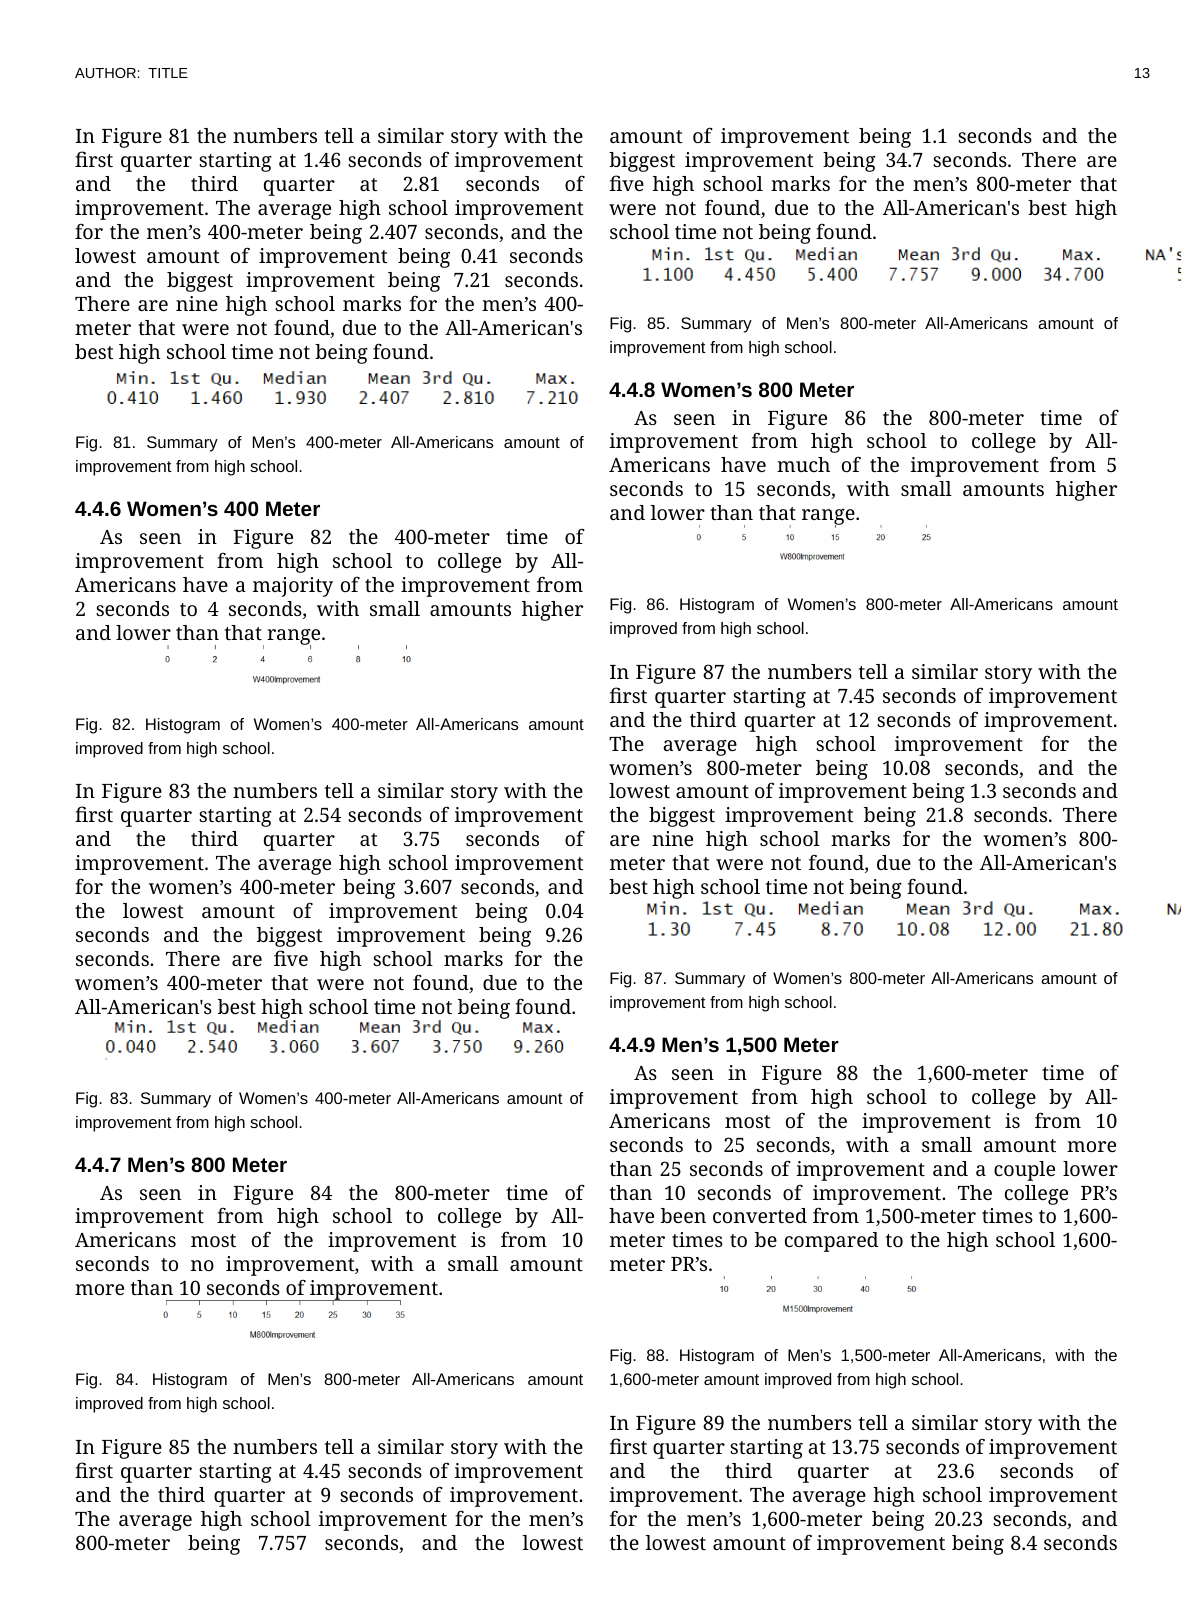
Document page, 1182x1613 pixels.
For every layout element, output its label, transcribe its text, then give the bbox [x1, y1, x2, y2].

text Fig. 82. Histogram of Women’s 400-meter All-Americans amount improved from high school. [75, 711, 584, 759]
subtitle 4.4.7 Men’s 800 Meter [75, 1154, 584, 1177]
text In Figure 87 the numbers tell a similar story with the first quarter starting at 7.45 seconds of improvement and the third quarter at 12 seconds of improvement. The average high school improvement for the women’s 800-meter being 10.08 seconds, and the lowest amount of improvement being 1.3 seconds and the biggest improvement being 21.8 seconds. There are nine high school marks for the women’s 800-meter that were not found, due to the All-American's best high school time not being found. [609, 660, 1118, 899]
text In Figure 83 the numbers tell a similar story with the first quarter starting at 2.54 seconds of improvement and the third quarter at 3.75 seconds of improvement. The average high school improvement for the women’s 400-meter being 3.607 seconds, and the lowest amount of improvement being 0.04 seconds and the biggest improvement being 9.26 seconds. There are five high school marks for the women’s 400-meter that were not found, due to the All-American's best high school time not being found. [75, 780, 584, 1019]
text Fig. 88. Histogram of Men’s 1,500-meter All-Americans, with the 1,600-meter amount improved from high school. [609, 1342, 1118, 1390]
subtitle 4.4.6 Women’s 400 Meter [75, 498, 584, 521]
text Fig. 83. Summary of Women’s 400-meter All-Americans amount of improvement from high school. [75, 1085, 584, 1133]
text In Figure 85 the numbers tell a similar story with the first quarter starting at 4.45 seconds of improvement and the third quarter at 9 seconds of improvement. The average high school improvement for the men’s 800-meter being 7.757 seconds, and the lowest amount of improvement being 1.1 seconds and the biggest improvement being 34.7 seconds. There are five high school marks for the men’s 800-meter that were not found, due to the All-American's best high school time not being found. [75, 1435, 584, 1555]
text Fig. 84. Histogram of Men’s 800-meter All-Americans amount improved from high school. [75, 1366, 584, 1414]
text In Figure 81 the numbers tell a similar story with the first quarter starting at 1.46 seconds of improvement and the third quarter at 2.81 seconds of improvement. The average high school improvement for the men’s 400-meter being 2.407 seconds, and the lowest amount of improvement being 0.41 seconds and the biggest improvement being 7.21 seconds. There are nine high school marks for the men’s 400-meter that were not found, due to the All-American's best high school time not being found. [75, 124, 584, 364]
text As seen in Figure 88 the 1,600-meter time of improvement from high school to college by All-Americans most of the improvement is from 10 seconds to 25 seconds, with a small amount more than 25 seconds of improvement and a couple lower than 10 seconds of improvement. The college PR’s have been converted from 1,500-meter times to 1,600-meter times to be compared to the high school 1,600-meter PR’s. [609, 1061, 1118, 1277]
text Fig. 87. Summary of Women’s 800-meter All-Americans amount of improvement from high school. [609, 965, 1118, 1013]
text In Figure 85 the numbers tell a similar story with the first quarter starting at 4.45 seconds of improvement and the third quarter at 9 seconds of improvement. The average high school improvement for the men’s 800-meter being 7.757 seconds, and the lowest amount of improvement being 1.1 seconds and the biggest improvement being 34.7 seconds. There are five high school marks for the men’s 800-meter that were not found, due to the All-American's best high school time not being found. [609, 124, 1118, 244]
text As seen in Figure 82 the 400-meter time of improvement from high school to college by All-Americans have a majority of the improvement from 2 seconds to 4 seconds, with small amounts higher and lower than that range. [75, 526, 584, 645]
text Fig. 86. Histogram of Women’s 800-meter All-Americans amount improved from high school. [609, 591, 1118, 639]
subtitle 4.4.8 Women’s 800 Meter [609, 379, 1118, 402]
text Fig. 85. Summary of Men’s 800-meter All-Americans amount of improvement from high school. [609, 310, 1118, 358]
text As seen in Figure 84 the 800-meter time of improvement from high school to college by All-Americans most of the improvement is from 10 seconds to no improvement, with a small amount more than 10 seconds of improvement. [75, 1181, 584, 1301]
text Fig. 81. Summary of Men’s 400-meter All-Americans amount of improvement from high school. [75, 430, 584, 478]
text As seen in Figure 86 the 800-meter time of improvement from high school to college by All-Americans have much of the improvement from 5 seconds to 15 seconds, with small amounts higher and lower than that range. [609, 406, 1118, 526]
subtitle 4.4.9 Men’s 1,500 Meter [609, 1034, 1118, 1057]
